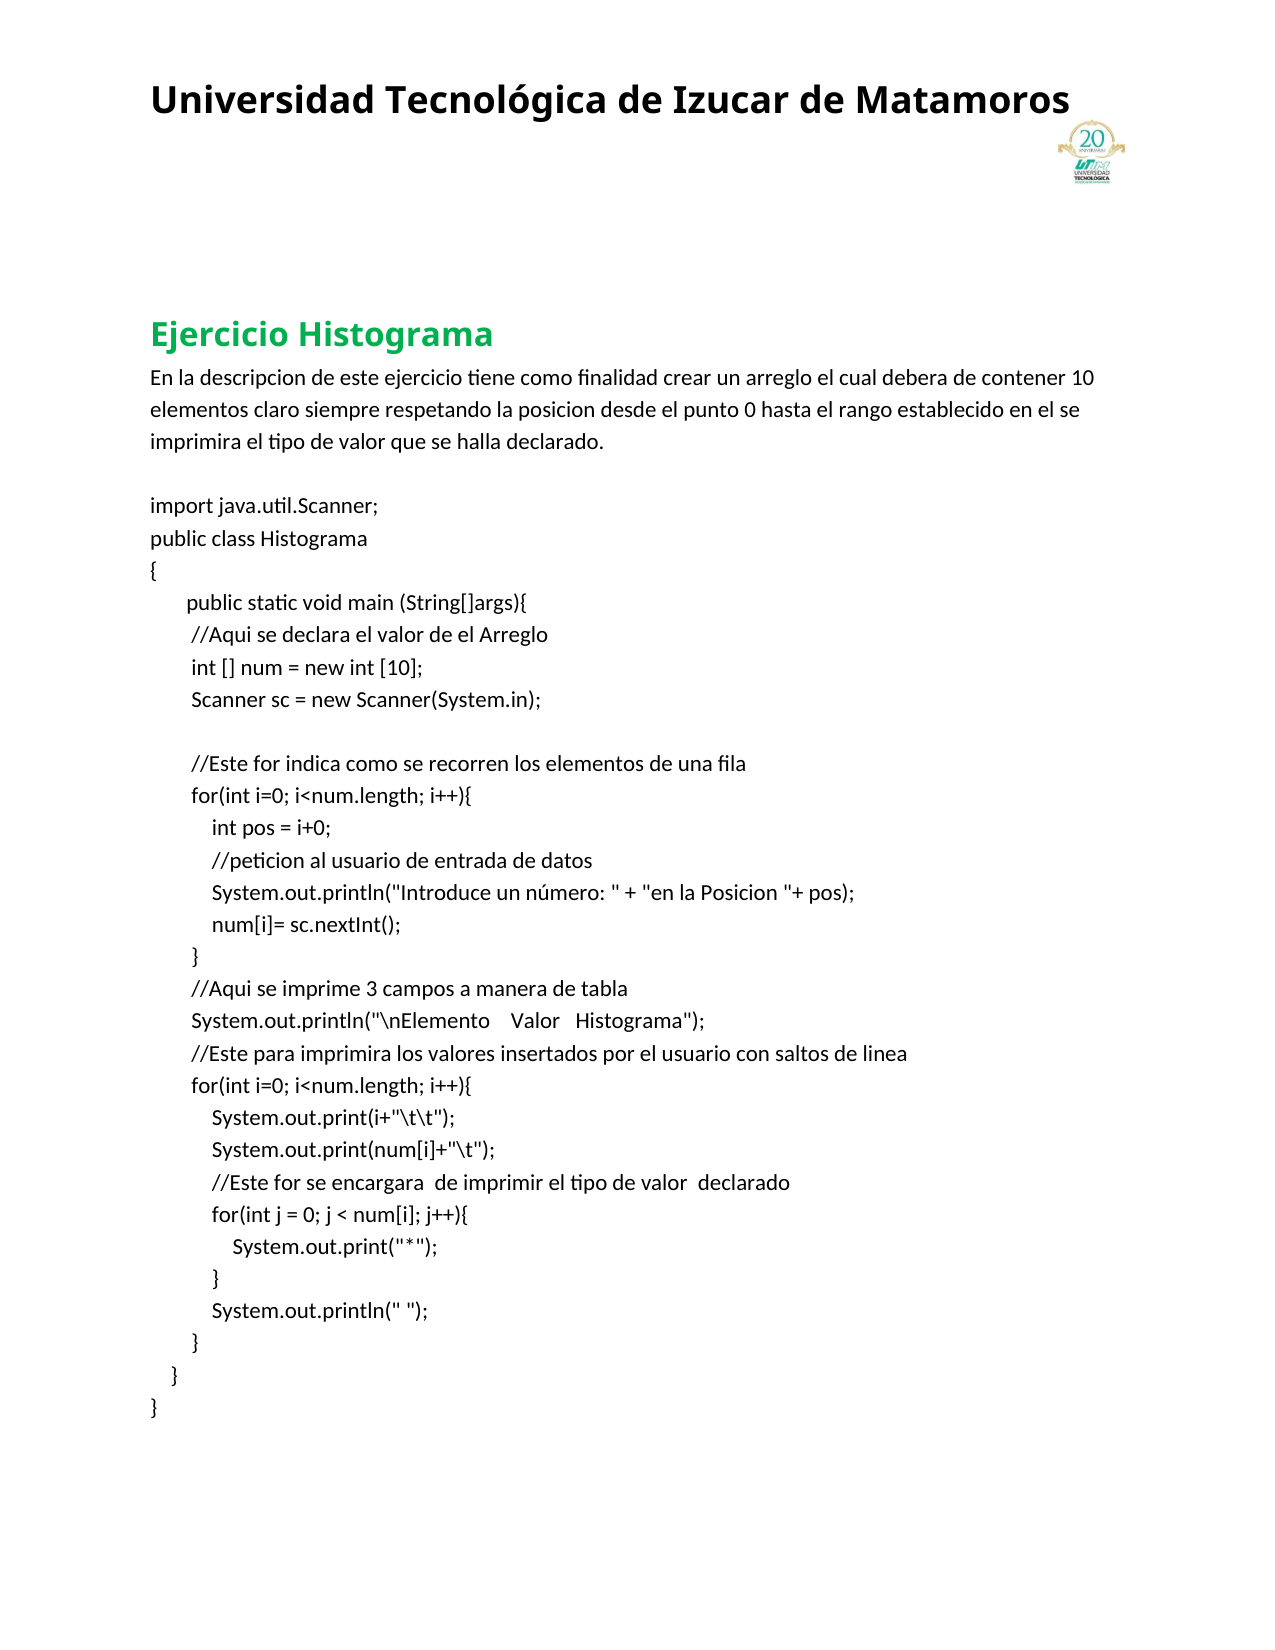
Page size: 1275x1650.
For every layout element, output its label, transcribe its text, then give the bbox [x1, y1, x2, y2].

text System.out.print(num[i]+"\t"); [150, 1135, 1125, 1163]
text //Este para imprimira los valores insertados por el usuario con saltos de linea [150, 1039, 1125, 1067]
text //Aqui se declara el valor de el Arreglo [150, 620, 1125, 648]
subtitle Ejercicio Histograma [150, 311, 1125, 356]
text //Aqui se imprime 3 campos a manera de tabla [150, 974, 1125, 1002]
text int pos = i+0; [150, 813, 1125, 842]
text num[i]= sc.nextInt(); [150, 910, 1125, 938]
text int [] num = new int [10]; [150, 653, 1125, 681]
text for(int i=0; i<num.length; i++){ [150, 1071, 1125, 1099]
text { [150, 556, 1125, 584]
text } [150, 942, 1125, 970]
text } [150, 1264, 1125, 1292]
text public static void main (String[]args){ [150, 588, 1125, 616]
text System.out.println(" "); [150, 1296, 1125, 1324]
text System.out.println("\nElemento Valor Histograma"); [150, 1007, 1125, 1035]
text } [150, 1393, 1125, 1421]
text import java.util.Scanner; [150, 492, 1125, 520]
text System.out.print(i+"\t\t"); [150, 1103, 1125, 1131]
text } [150, 1361, 1125, 1389]
text System.out.println("Introduce un número: " + "en la Posicion "+ pos); [150, 878, 1125, 906]
text for(int j = 0; j < num[i]; j++){ [150, 1200, 1125, 1228]
text //peticion al usuario de entrada de datos [150, 846, 1125, 874]
text //Este for indica como se recorren los elementos de una fila [150, 749, 1125, 777]
text for(int i=0; i<num.length; i++){ [150, 781, 1125, 809]
text Scanner sc = new Scanner(System.in); [150, 685, 1125, 713]
text public class Histograma [150, 524, 1125, 552]
text System.out.print("*"); [150, 1232, 1125, 1260]
picture [1057, 117, 1125, 185]
text En la descripcion de este ejercicio tiene como finalidad crear un arreglo el cual debera de contener 10 elementos claro siempre respetando la posicion desde el punto 0 hasta el rango establecido en el se imprimira el tipo de valor que se halla declarado. [150, 363, 1125, 455]
text //Este for se encargara de imprimir el tipo de valor declarado [150, 1168, 1125, 1196]
text } [150, 1328, 1125, 1357]
